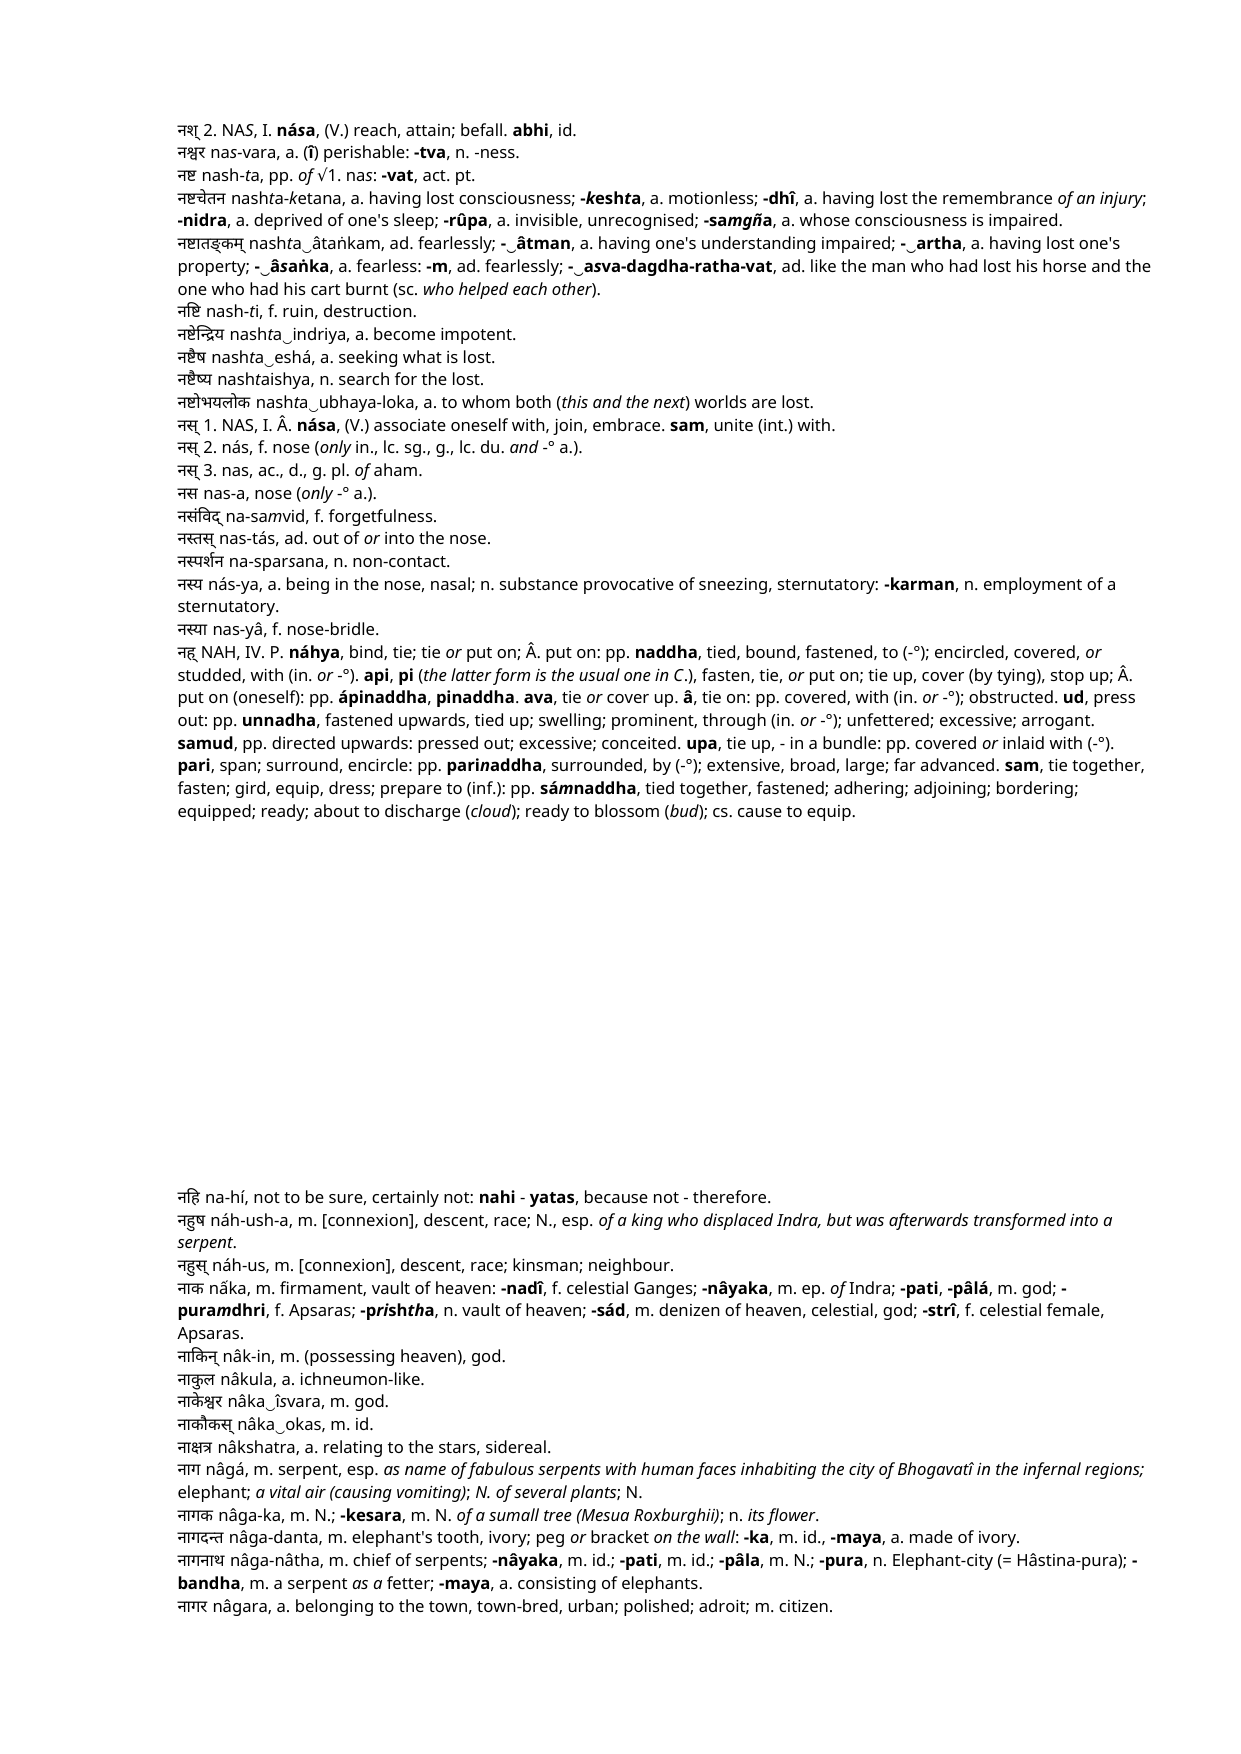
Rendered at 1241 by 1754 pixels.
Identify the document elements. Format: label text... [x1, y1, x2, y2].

text नश्वर nas-vara, a. (î) perishable: -tva, n. -ness. नष्ट nash-ta, pp. of √1. nas: -vat, act. pt. नष्टचेतन nashta-ketana, a. having lost consciousness; -keshta, a. motionless; -dhî, a. having lost the remembrance of an injury; -nidra, a. deprived of one's sleep; -rûpa, a. invisible, unrecognised; -samgña, a. whose consciousness is impaired. नष्टातङ्कम् nashta‿âtaṅkam, ad. fearlessly; -‿âtman, a. having one's understanding impaired; -‿artha, a. having lost one's property; -‿âsaṅka, a. fearless: -m, ad. fearlessly; -‿asva-dagdha-ratha-vat, ad. like the man who had lost his horse and the one who had his cart burnt (sc. who helped each other). नष्टि nash-ti, f. ruin, destruction. नष्टेन्द्रिय nashta‿indriya, a. become impotent. नष्टैष nashta‿eshá, a. seeking what is lost. नष्टैष्य nashtaishya, n. search for the lost. नष्टोभयलोक nashta‿ubhaya-loka, a. to whom both (this and the next) worlds are lost. नस् 1. NAS, I. Â. nása, (V.) associate oneself with, join, embrace. sam, unite (int.) with. नस् 2. nás, f. nose (only in., lc. sg., g., lc. du. and -° a.). नस् 3. nas, ac., d., g. pl. of aham. [177, 141, 1152, 481]
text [177, 1526, 1152, 1617]
text नहुष náh-ush-a, m. [connexion], descent, race; N., esp. of a king who displaced Indra, but was afterwards transformed into a serpent. नहुस् náh-us, m. [connexion], descent, race; kinsman; neighbour. नाक nấka, m. firmament, vault of heaven: -nadî, f. celestial Ganges; -nâyaka, m. ep. of Indra; -pati, -pâlá, m. god; -puramdhri, f. Apsaras; -prishtha, n. vault of heaven; -sád, m. denizen of heaven, celestial, god; -strî, f. celestial female, Apsaras. नाकिन् nâk-in, m. (possessing heaven), god. नाकुल nâkula, a. ichneumon-like. नाकेश्वर nâka‿îsvara, m. god. नाकौकस् nâka‿okas, m. id. [177, 1208, 1152, 1435]
text नश् 2. NAS, I. nása, (V.) reach, attain; befall. abhi, id. [177, 118, 1152, 141]
text नसंविद् na-samvid, f. forgetfulness. नस्तस् nas-tás, ad. out of or into the nose. नस्पर्शन na-sparsana, n. non-contact. नस्य nás-ya, a. being in the nose, nasal; n. substance provocative of sneezing, sternutatory: -karman, n. employment of a sternutatory. नस्या nas-yâ, f. nose-bridle. नह् NAH, IV. P. náhya, bind, tie; tie or put on; Â. put on: pp. naddha, tied, bound, fastened, to (-°); encircled, covered, or studded, with (in. or -°). api, pi (the latter form is the usual one in C.), fasten, tie, or put on; tie up, cover (by tying), stop up; Â. put on (oneself): pp. ápinaddha, pinaddha. ava, tie or cover up. â, tie on: pp. covered, with (in. or -°); obstructed. ud, press out: pp. unnadha, fastened upwards, tied up; swelling; prominent, through (in. or -°); unfettered; excessive; arrogant. samud, pp. directed upwards: pressed out; excessive; conceited. upa, tie up, - in a bundle: pp. covered or inlaid with (-°). pari, span; surround, encircle: pp. parinaddha, surrounded, by (-°); extensive, broad, large; far advanced. sam, tie together, fasten; gird, equip, dress; prepare to (inf.): pp. sámnaddha, tied together, fastened; adhering; adjoining; bordering; equipped; ready; about to discharge (cloud); ready to blossom (bud); cs. cause to equip. [177, 504, 1152, 822]
text नस nas-a, nose (only -° a.). [177, 481, 1152, 504]
text नहि na-hí, not to be sure, certainly not: nahi - yatas, because not - therefore. [177, 1185, 1152, 1208]
text नाक्षत्र nâkshatra, a. relating to the stars, sidereal. नाग nâgá, m. serpent, esp. as name of fabulous serpents with human faces inhabiting the city of Bhogavatî in the infernal regions; elephant; a vital air (causing vomiting); N. of several plants; N. नागक nâga-ka, m. N.; -kesara, m. N. of a sumall tree (Mesua Roxburghii); n. its flower. [177, 1435, 1152, 1526]
